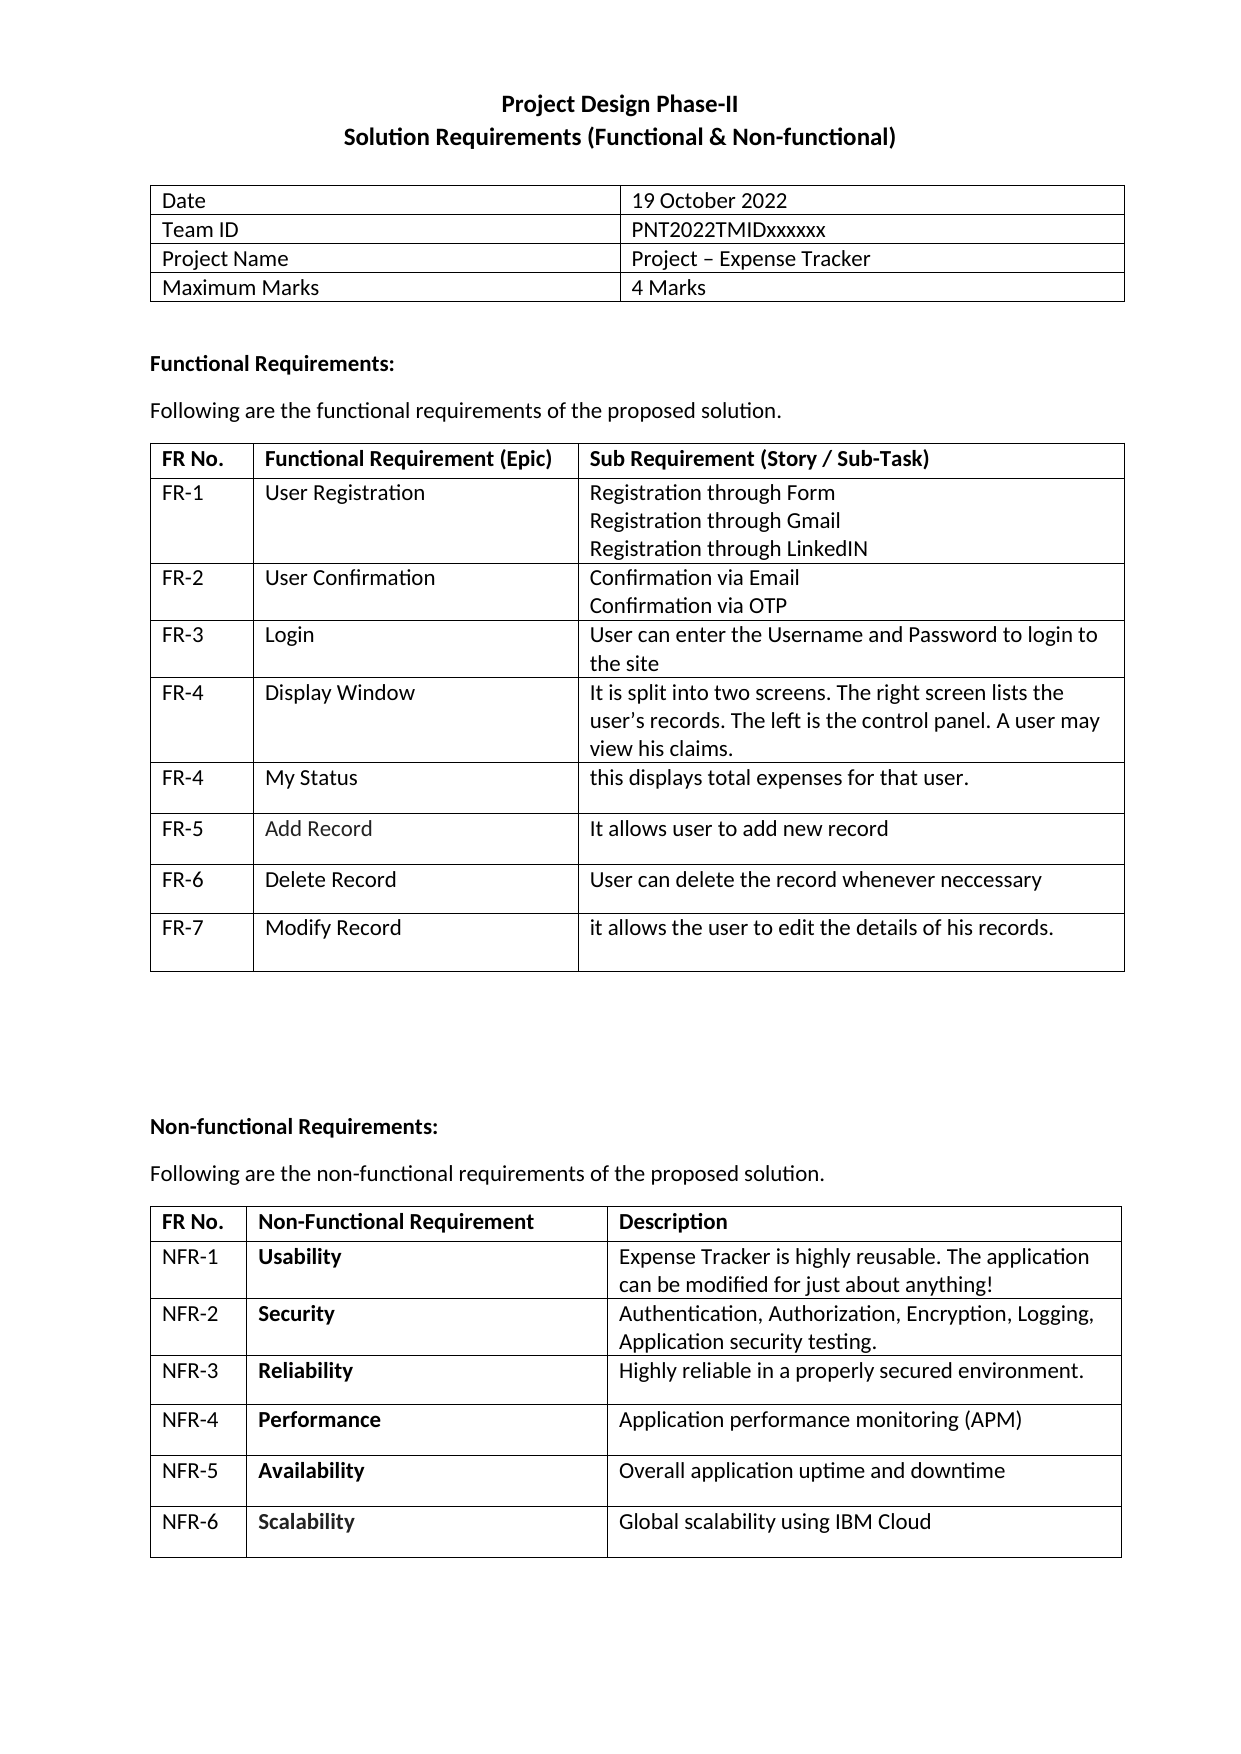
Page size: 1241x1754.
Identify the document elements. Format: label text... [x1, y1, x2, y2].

table_cell this displays total expenses for that user. [579, 763, 1124, 813]
table_cell Reliability [247, 1356, 607, 1404]
table_cell Display Window [254, 678, 578, 762]
table_cell Availability [247, 1456, 607, 1506]
table_header FR No. [151, 1207, 246, 1241]
table_cell FR-1 [151, 479, 253, 562]
table_header Functional Requirement (Epic) [254, 444, 578, 477]
table_cell Project – Expense Tracker [621, 244, 1124, 272]
text Following are the non-functional requirements of the proposed solution. [150, 1159, 1090, 1187]
text Non-functional Requirements: [150, 1112, 1090, 1140]
text Following are the functional requirements of the proposed solution. [150, 396, 1090, 424]
table_cell FR-2 [151, 564, 253, 619]
table_cell Confirmation via Email Confirmation via OTP [579, 564, 1124, 619]
table_cell Project Name [151, 244, 620, 272]
table_header FR No. [151, 444, 253, 477]
table_cell NFR-4 [151, 1405, 246, 1455]
table_cell Modify Record [254, 914, 578, 971]
table_cell It allows user to add new record [579, 814, 1124, 864]
table_cell FR-4 [151, 763, 253, 813]
table_cell NFR-1 [151, 1242, 246, 1298]
table_cell Highly reliable in a properly secured environment. [608, 1356, 1121, 1404]
table_cell Usability [247, 1242, 607, 1298]
table_cell Team ID [151, 215, 620, 243]
table_cell 4 Marks [621, 273, 1124, 301]
table_cell User can enter the Username and Password to login to the site [579, 621, 1124, 677]
table_cell Expense Tracker is highly reusable. The application can be modified for just about anything! [608, 1242, 1121, 1298]
table_cell FR-3 [151, 621, 253, 677]
table_header Non-Functional Requirement [247, 1207, 607, 1241]
table_header Date [151, 186, 620, 214]
table_cell FR-6 [151, 865, 253, 912]
text Solution Requirements (Functional & Non-functional) [150, 122, 1090, 152]
table_header 19 October 2022 [621, 186, 1124, 214]
table_cell Security [247, 1299, 607, 1355]
table_cell it allows the user to edit the details of his records. [579, 914, 1124, 971]
table_cell NFR-6 [151, 1507, 246, 1557]
table_cell User Confirmation [254, 564, 578, 619]
table_cell Add Record [254, 814, 578, 864]
table_cell Delete Record [254, 865, 578, 912]
table_cell Maximum Marks [151, 273, 620, 301]
table_cell Global scalability using IBM Cloud [608, 1507, 1121, 1557]
text Functional Requirements: [150, 349, 1090, 377]
table_cell It is split into two screens. The right screen lists the user’s records. The left is the control panel. A user may view his claims. [579, 678, 1124, 762]
text Project Design Phase-II [150, 89, 1090, 119]
table_cell FR-7 [151, 914, 253, 971]
table_header Sub Requirement (Story / Sub-Task) [579, 444, 1124, 477]
table_cell Overall application uptime and downtime [608, 1456, 1121, 1506]
table_cell Authentication, Authorization, Encryption, Logging, Application security testing. [608, 1299, 1121, 1355]
table_cell FR-4 [151, 678, 253, 762]
table_cell FR-5 [151, 814, 253, 864]
table_cell Login [254, 621, 578, 677]
table_header Description [608, 1207, 1121, 1241]
table_cell NFR-5 [151, 1456, 246, 1506]
table_cell Registration through Form Registration through Gmail Registration through LinkedIN [579, 479, 1124, 562]
table_cell PNT2022TMIDxxxxxx [621, 215, 1124, 243]
table_cell User can delete the record whenever neccessary [579, 865, 1124, 912]
table_cell My Status [254, 763, 578, 813]
table_cell Application performance monitoring (APM) [608, 1405, 1121, 1455]
table_cell User Registration [254, 479, 578, 562]
table_cell Scalability [247, 1507, 607, 1557]
table_cell Performance [247, 1405, 607, 1455]
table_cell NFR-2 [151, 1299, 246, 1355]
table_cell NFR-3 [151, 1356, 246, 1404]
